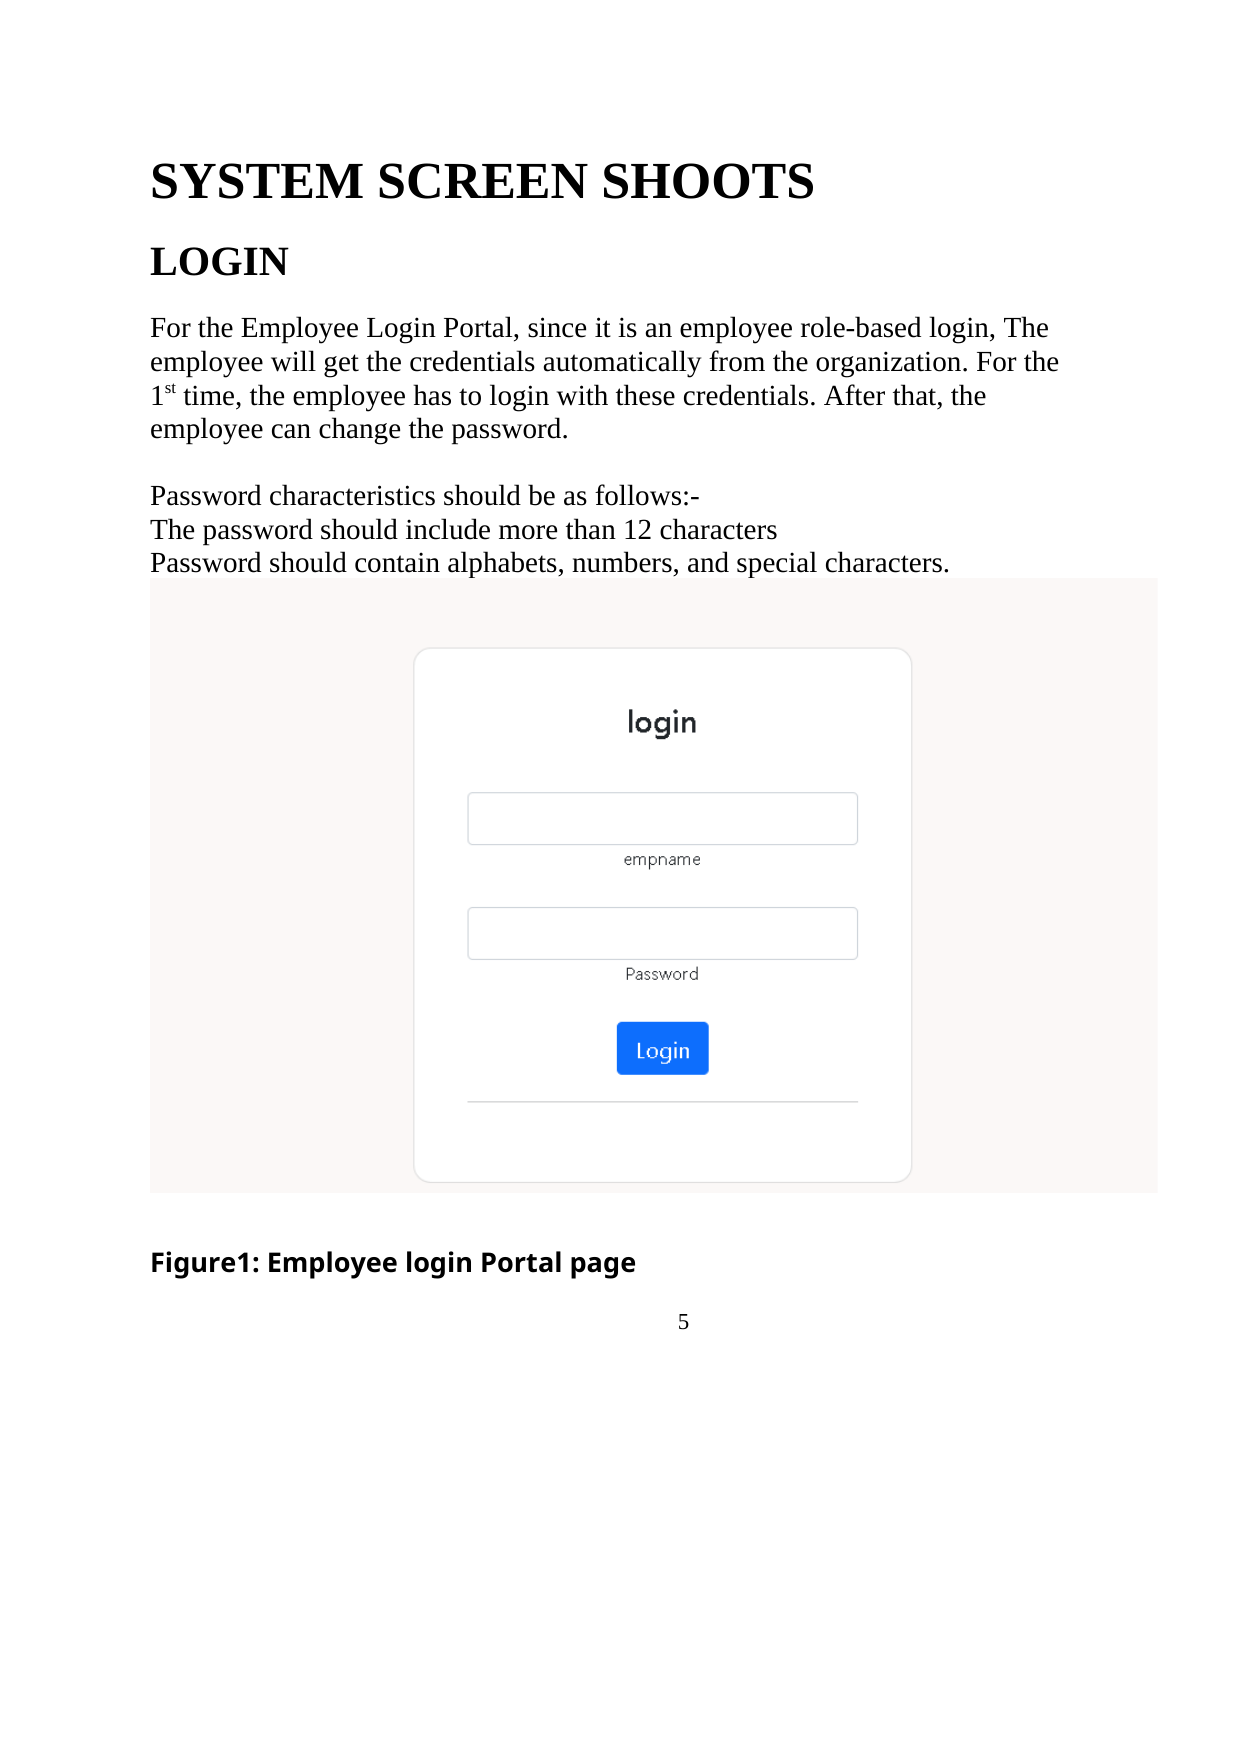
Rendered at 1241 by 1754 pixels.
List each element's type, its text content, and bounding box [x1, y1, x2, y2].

text LOGIN [150, 236, 1090, 284]
text The password should include more than 12 characters [150, 512, 1090, 545]
subtitle Figure1: Employee login Portal page [150, 1250, 1090, 1278]
text SYSTEM SCREEN SHOOTS [150, 150, 1090, 210]
picture [150, 578, 1158, 1193]
text Password should contain alphabets, numbers, and special characters. [150, 545, 1090, 578]
text For the Employee Login Portal, since it is an employee role-based login, The employee will get the credentials automatically from the organization. For the 1st time, the employee has to login with these credentials. After that, the employee can change the password. [150, 311, 1090, 445]
text Password characteristics should be as follows:- [150, 478, 1090, 512]
